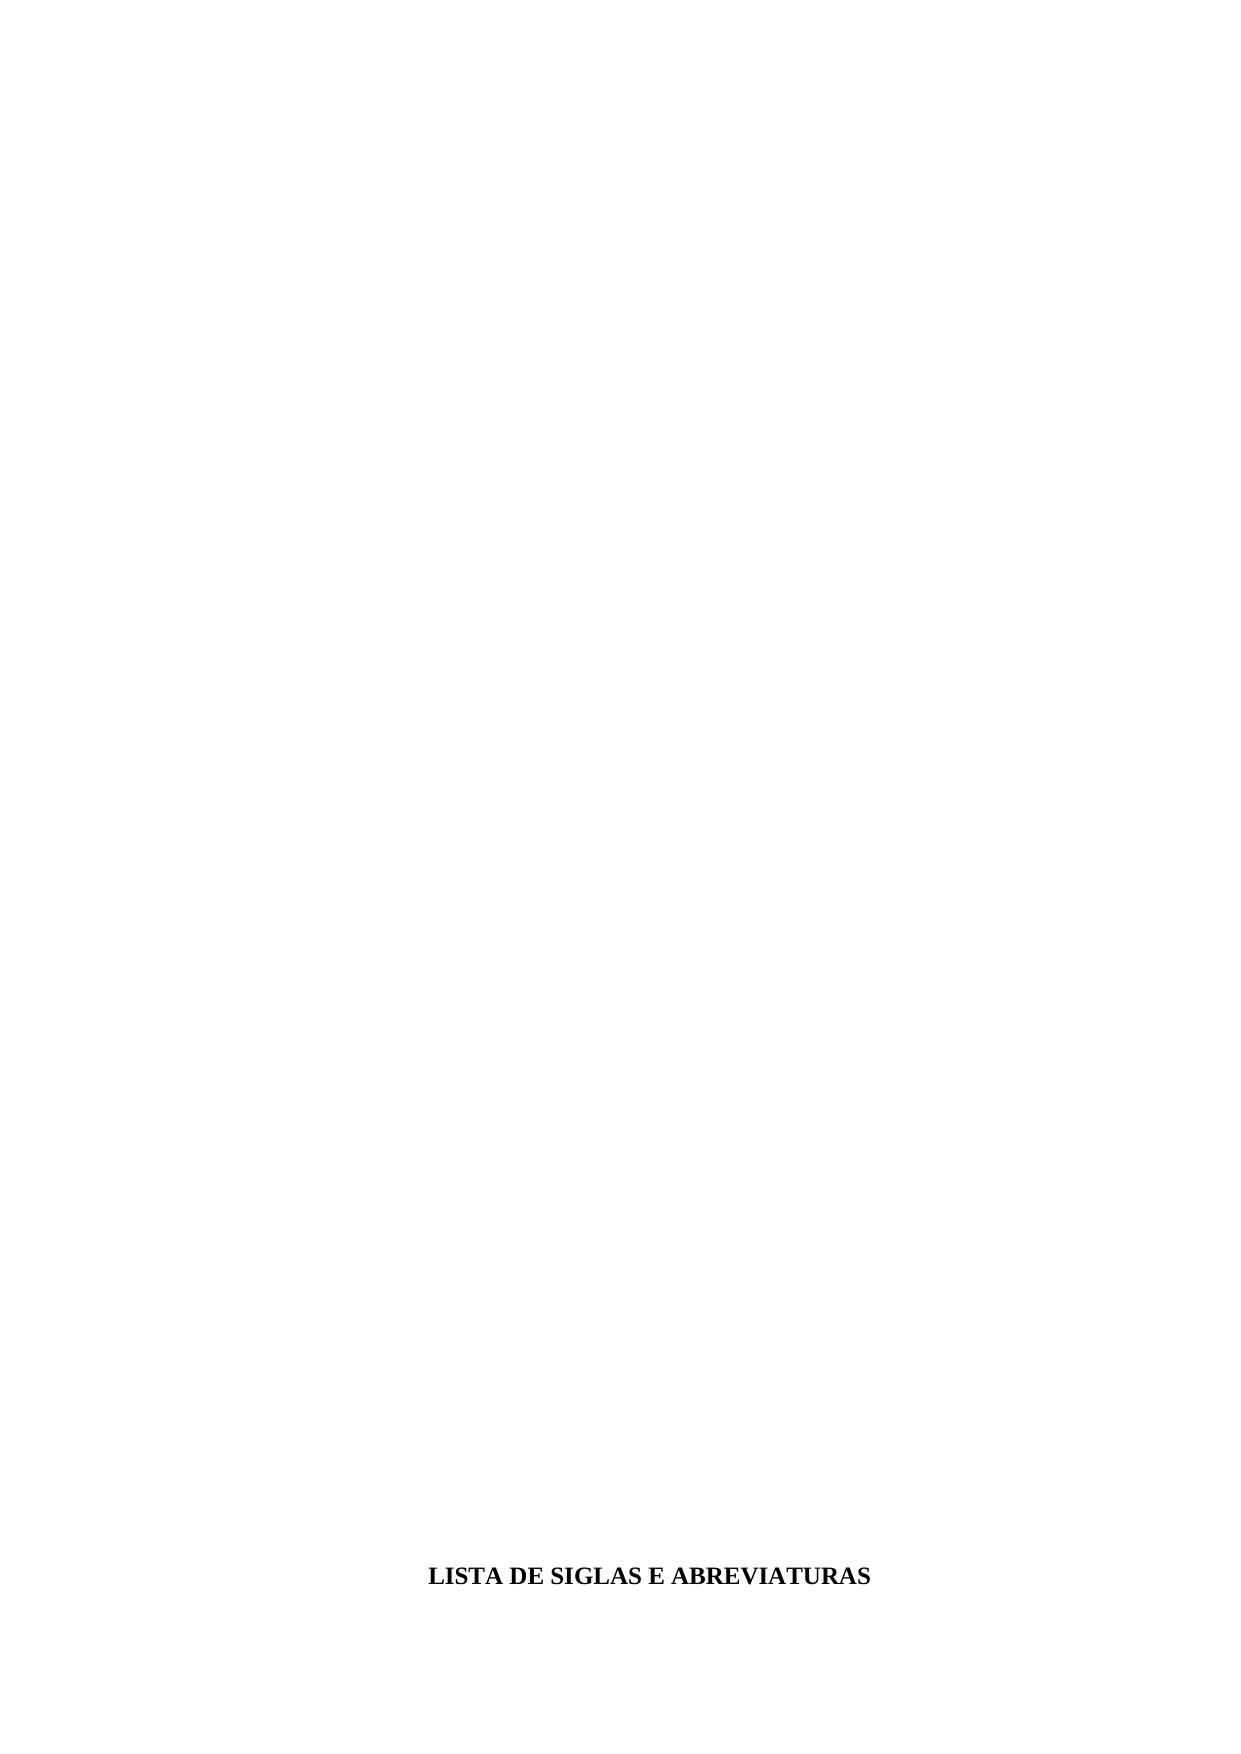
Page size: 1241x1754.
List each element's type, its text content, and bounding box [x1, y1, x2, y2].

text LISTA DE SIGLAS E ABREVIATURAS [177, 1561, 1122, 1589]
